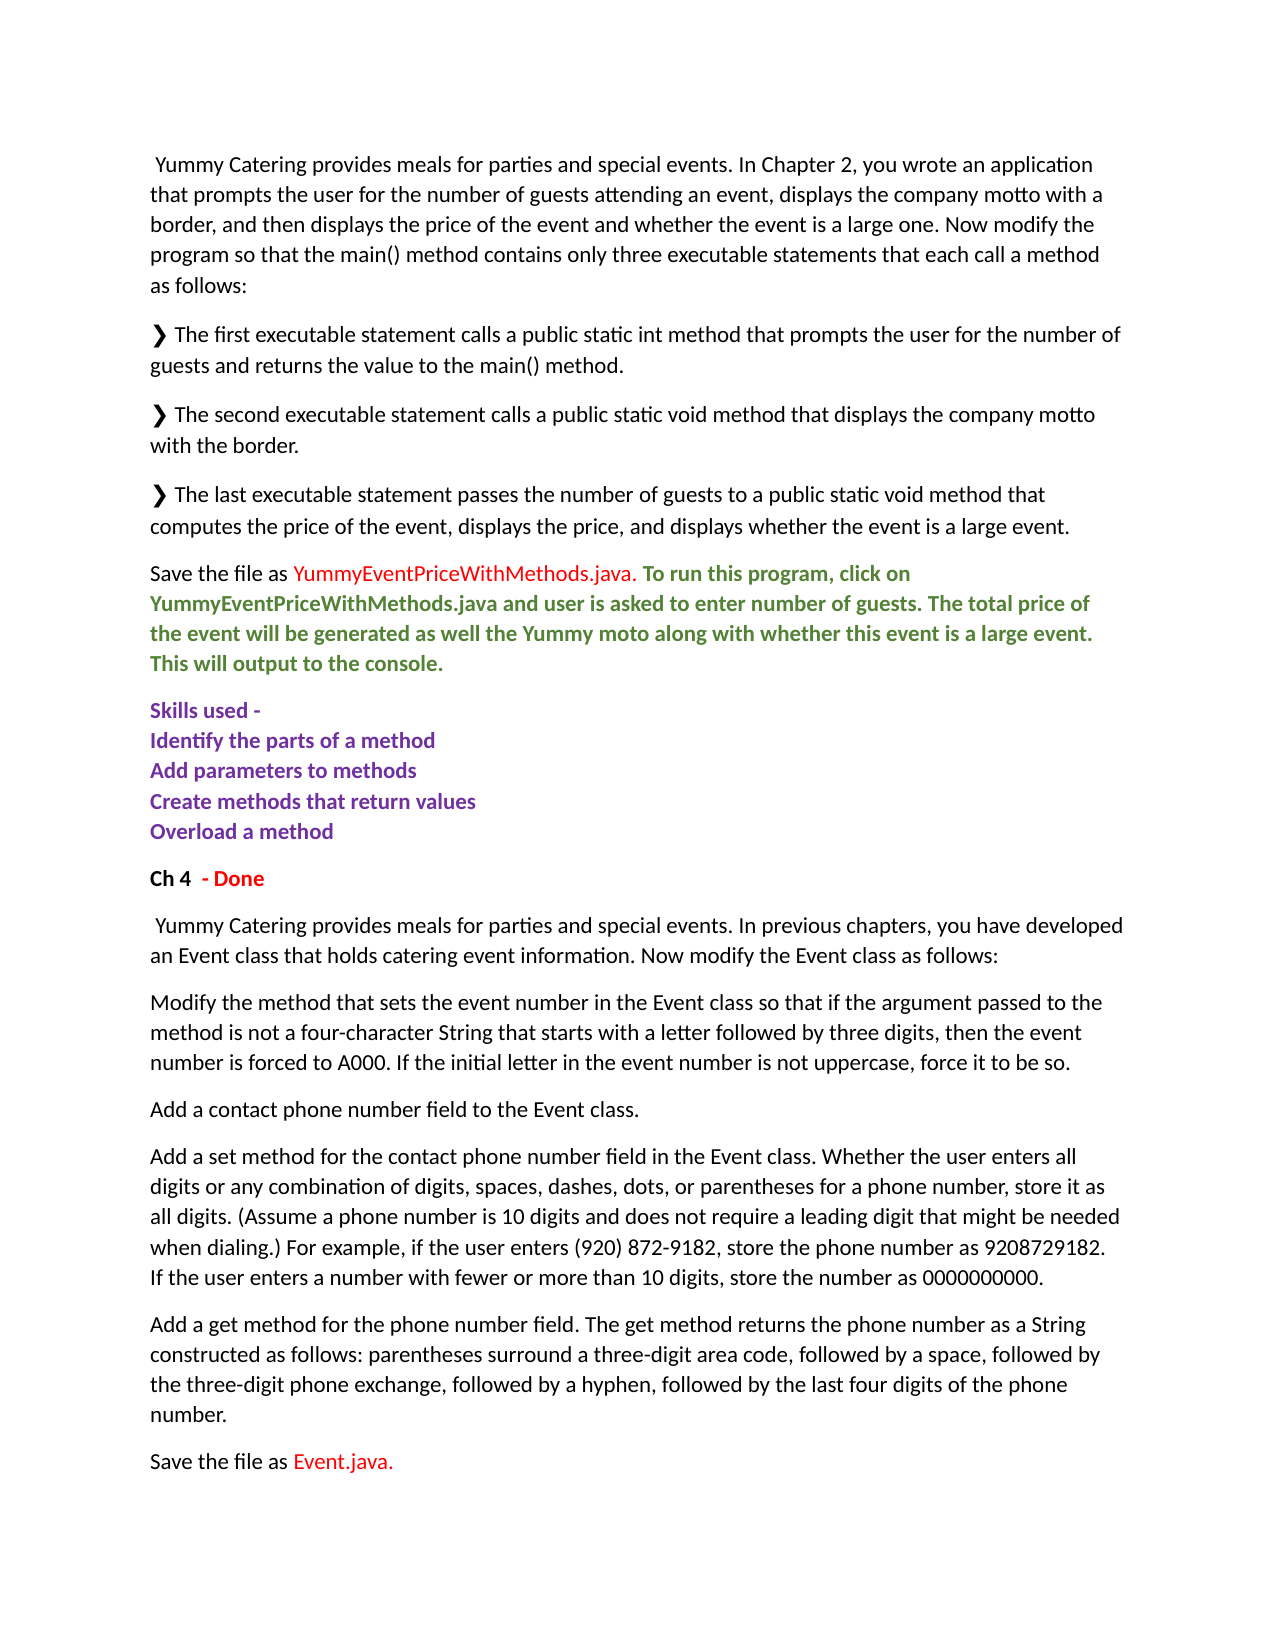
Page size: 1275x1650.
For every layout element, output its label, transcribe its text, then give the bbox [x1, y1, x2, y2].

text ❯ The last executable statement passes the number of guests to a public static void method that computes the price of the event, displays the price, and displays whether the event is a large event. [150, 478, 1125, 540]
text Add a contact phone number field to the Event class. [150, 1095, 1125, 1123]
text Skills used - Identify the parts of a method Add parameters to methods Create methods that return values Overload a method [150, 696, 1125, 845]
text Modify the method that sets the event number in the Event class so that if the argument passed to the method is not a four-character String that starts with a letter followed by three digits, then the event number is forced to A000. If the initial letter in the event number is not uppercase, force it to be so. [150, 988, 1125, 1076]
text Save the file as YummyEventPriceWithMethods.java. To run this program, click on YummyEventPriceWithMethods.java and user is asked to enter number of guests. The total price of the event will be generated as well the Yummy moto along with whether this event is a large event. This will output to the console. [150, 559, 1125, 677]
text Yummy Catering provides meals for parties and special events. In previous chapters, you have developed an Event class that holds catering event information. Now modify the Event class as follows: [150, 911, 1125, 969]
text Save the file as Event.java. [150, 1447, 1125, 1475]
text Yummy Catering provides meals for parties and special events. In Chapter 2, you wrote an application that prompts the user for the number of guests attending an event, displays the company motto with a border, and then displays the price of the event and whether the event is a large one. Now modify the program so that the main() method contains only three executable statements that each call a method as follows: [150, 150, 1125, 299]
text Ch 4 - Done [150, 864, 1125, 892]
text ❯ The second executable statement calls a public static void method that displays the company motto with the border. [150, 398, 1125, 459]
text ❯ The first executable statement calls a public static int method that prompts the user for the number of guests and returns the value to the main() method. [150, 318, 1125, 379]
text Add a set method for the contact phone number field in the Event class. Whether the user enters all digits or any combination of digits, spaces, dashes, dots, or parentheses for a phone number, store it as all digits. (Assume a phone number is 10 digits and does not require a leading digit that might be needed when dialing.) For example, if the user enters (920) 872-9182, store the phone number as 9208729182. If the user enters a number with fewer or more than 10 digits, store the number as 0000000000. [150, 1142, 1125, 1291]
text Add a get method for the phone number field. The get method returns the phone number as a String constructed as follows: parentheses surround a three-digit area code, followed by a space, followed by the three-digit phone exchange, followed by a hyphen, followed by the last four digits of the phone number. [150, 1310, 1125, 1428]
